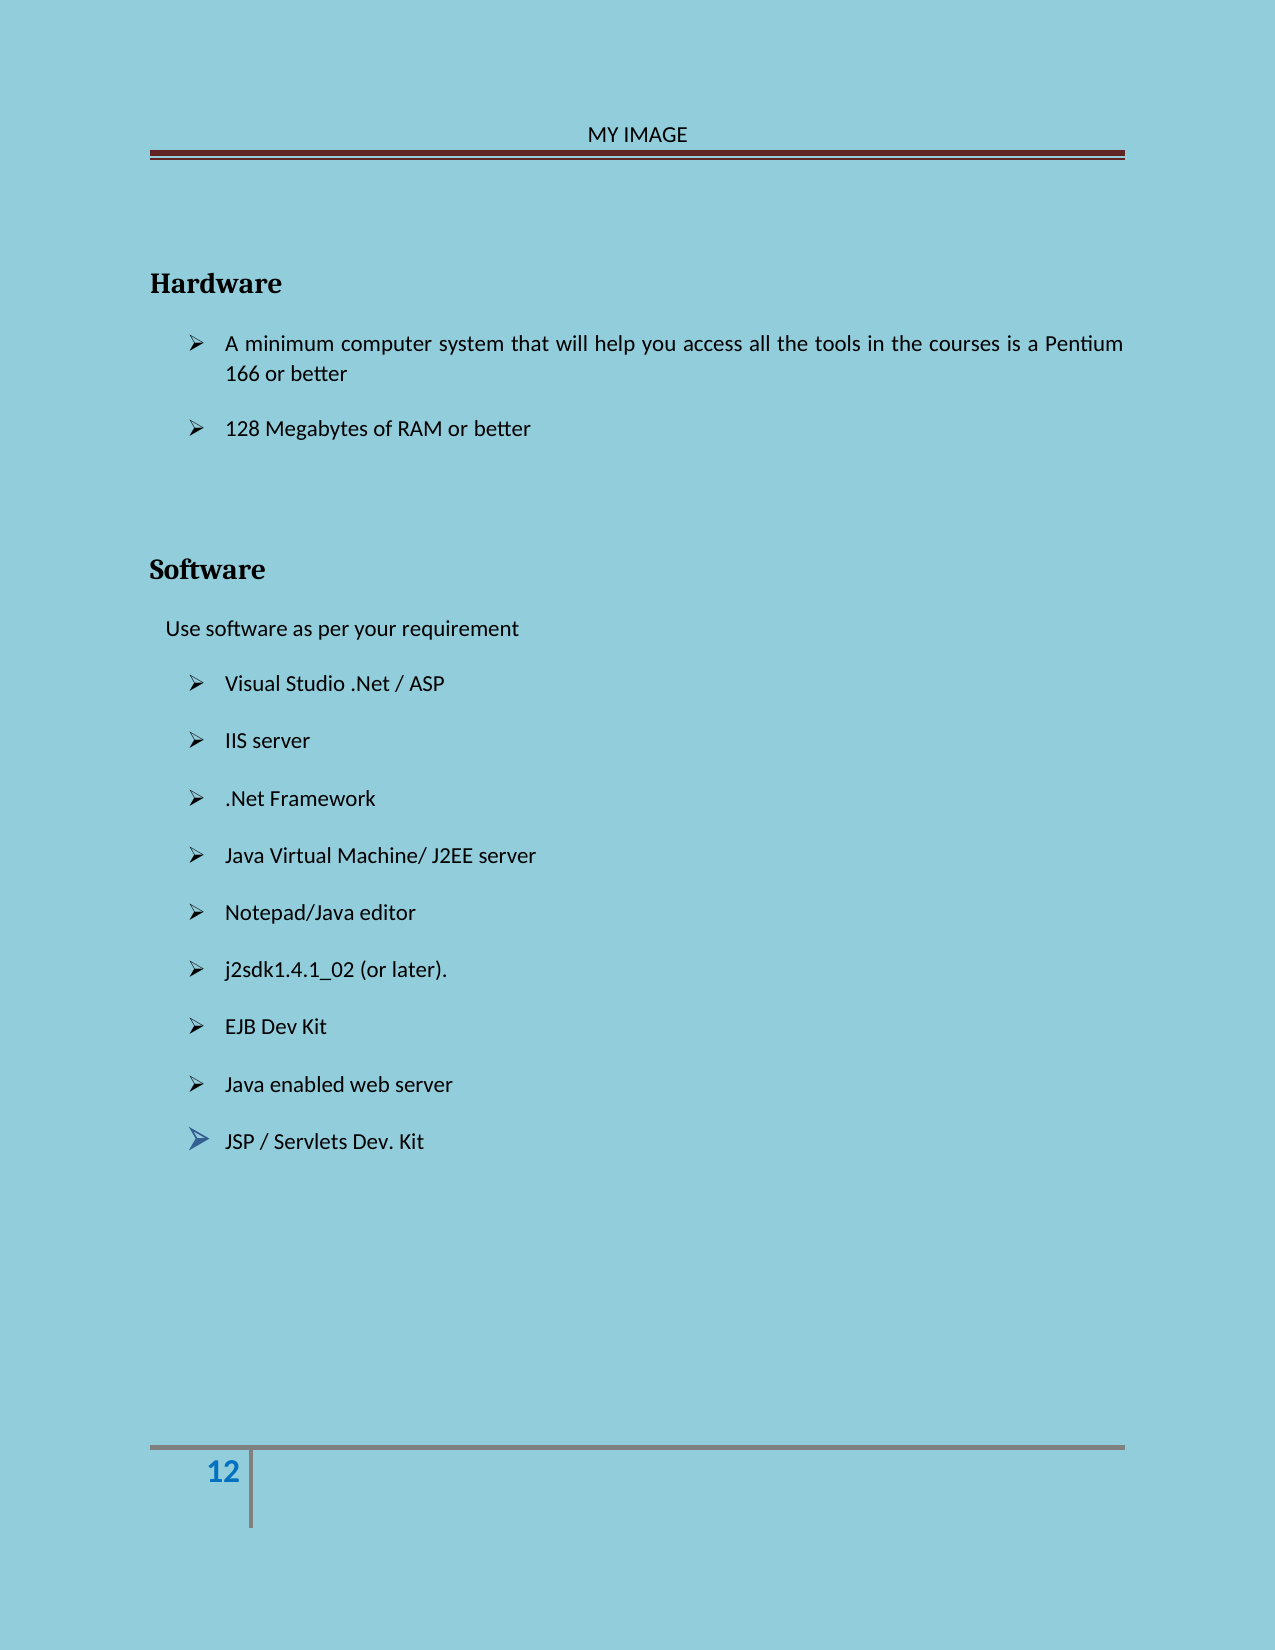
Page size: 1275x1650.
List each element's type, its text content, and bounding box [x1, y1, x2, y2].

list JSP / Servlets Dev. Kit [187, 1127, 1125, 1156]
text Use software as per your requirement [150, 614, 1125, 642]
list 128 Megabytes of RAM or better [187, 414, 1125, 442]
list Notepad/Java editor [187, 898, 1125, 926]
list Java enabled web server [187, 1070, 1125, 1098]
list Visual Studio .Net / ASP [187, 669, 1125, 697]
list .Net Framework [187, 784, 1125, 812]
list EJB Dev Kit [187, 1012, 1125, 1041]
list Java Virtual Machine/ J2EE server [187, 841, 1125, 869]
text Hardware [150, 268, 1125, 301]
text Software [150, 553, 1125, 587]
list j2sdk1.4.1_02 (or later). [187, 955, 1125, 983]
list A minimum computer system that will help you access all the tools in the courses is a Pentium 166 or better [187, 329, 1125, 387]
list IIS server [187, 727, 1125, 754]
